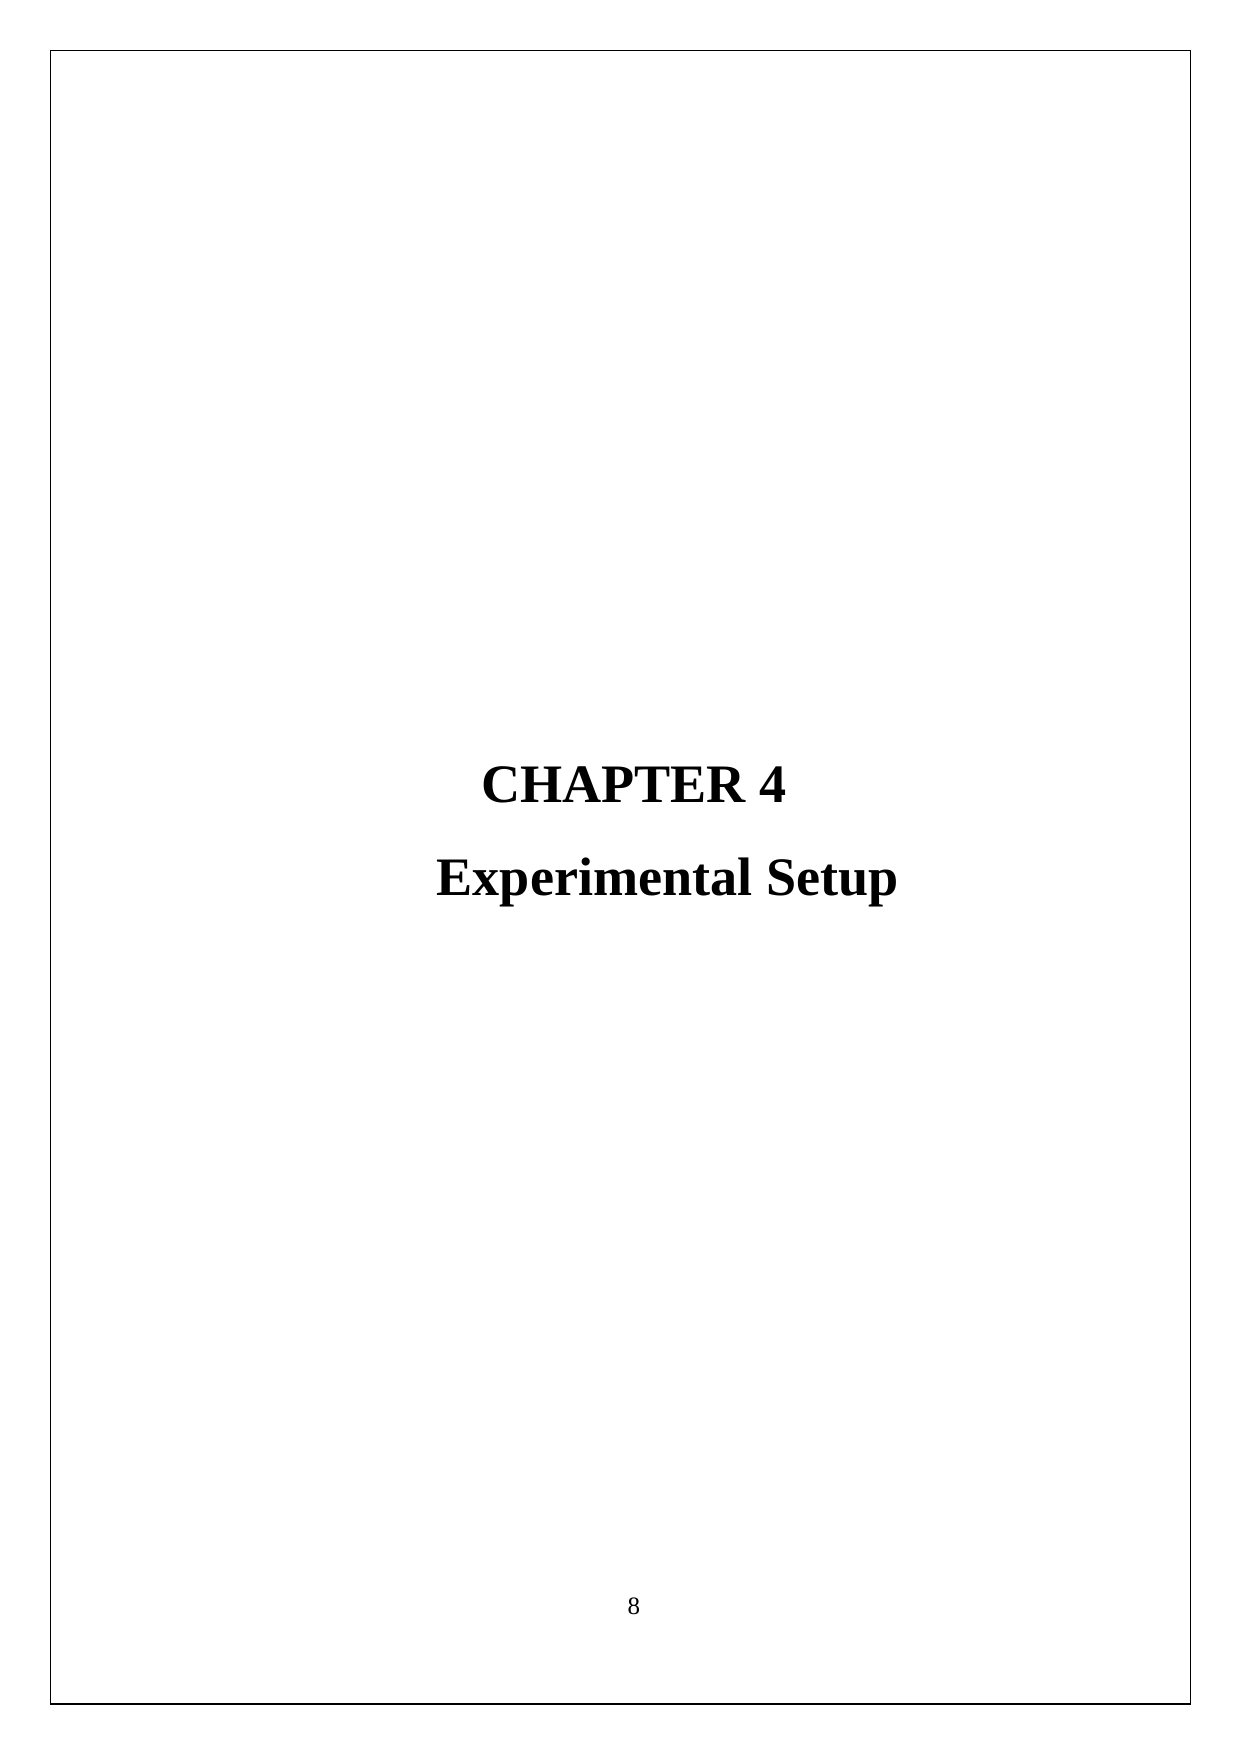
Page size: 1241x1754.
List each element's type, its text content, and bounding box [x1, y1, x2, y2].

text 8 [138, 1591, 1129, 1620]
subtitle Experimental Setup [138, 845, 1129, 907]
subtitle CHAPTER 4 [138, 752, 1129, 814]
